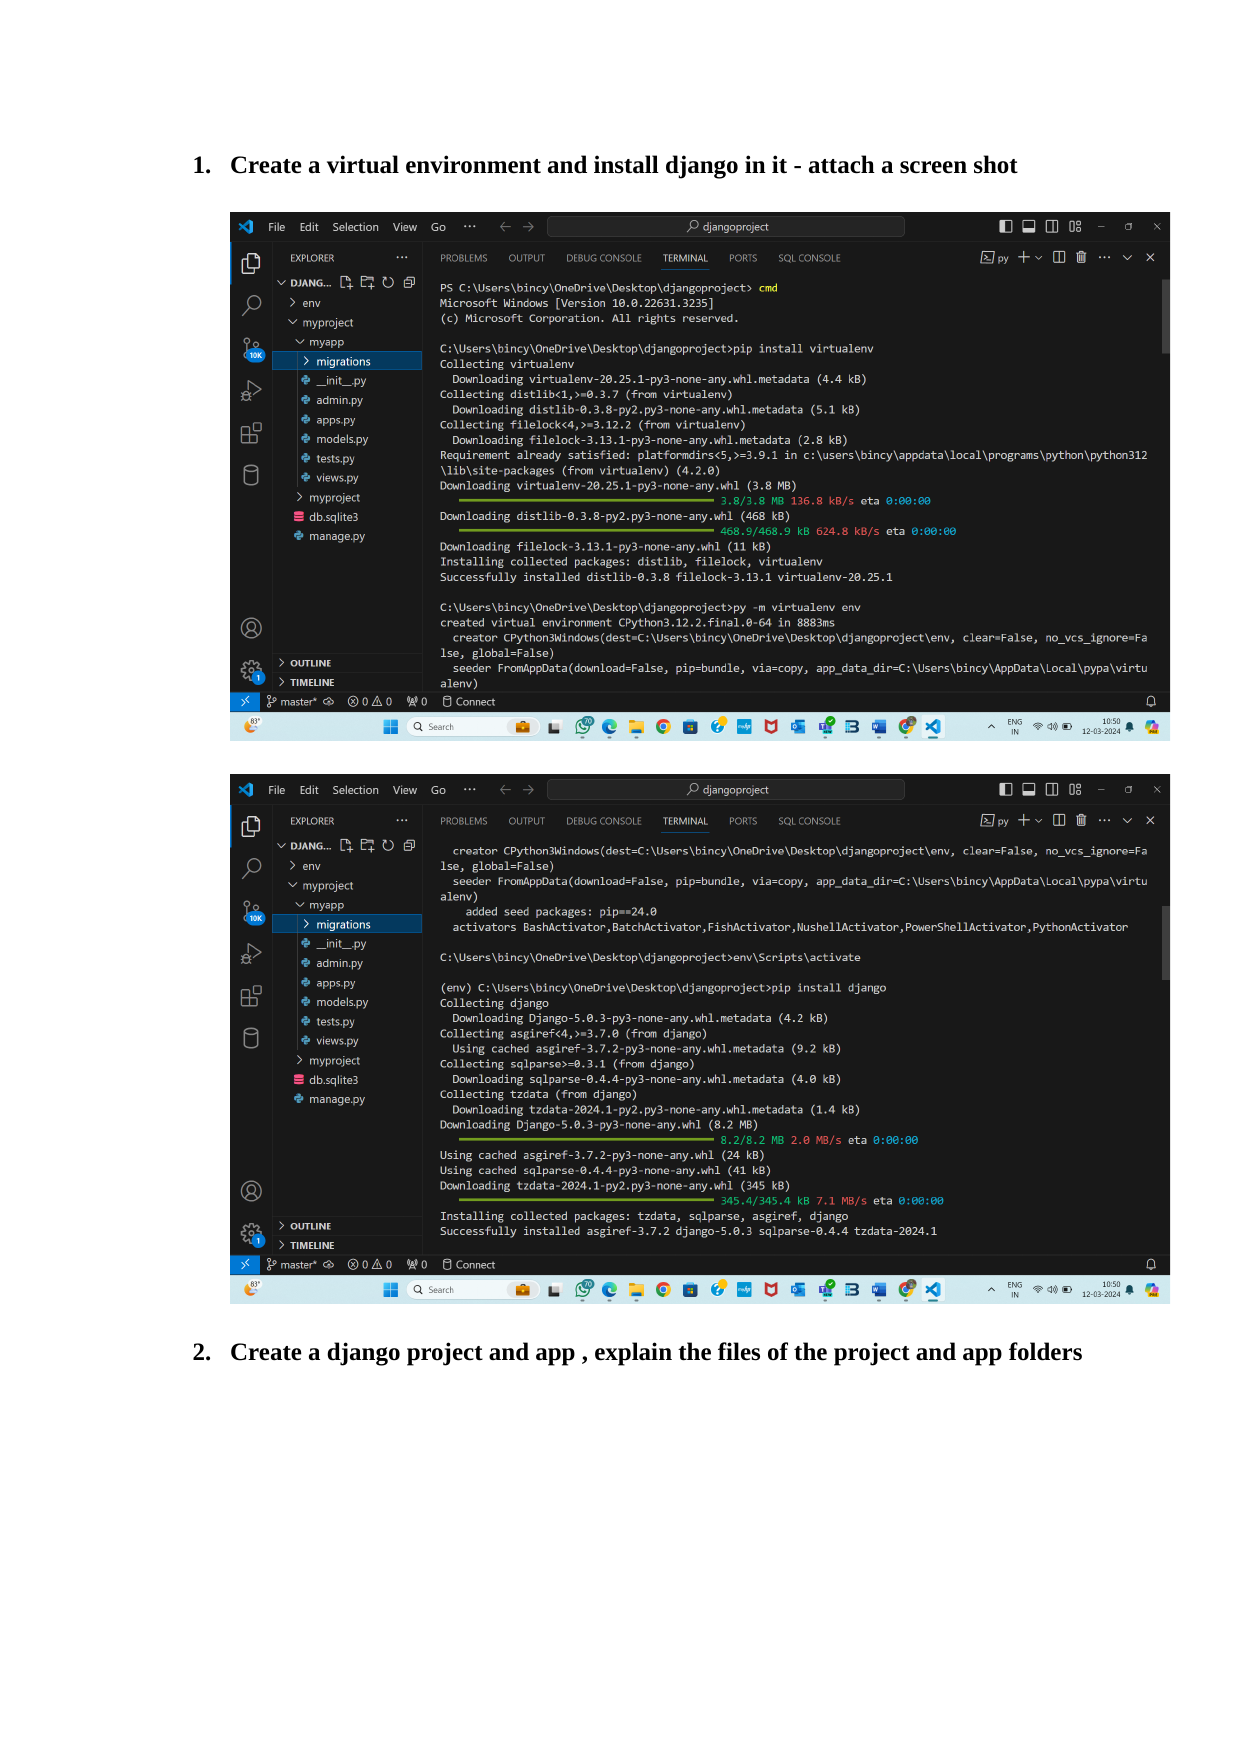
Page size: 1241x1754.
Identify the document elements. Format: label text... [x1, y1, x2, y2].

picture [230, 212, 1171, 741]
list Create a virtual environment and install django in it - attach a screen shot [192, 150, 1090, 179]
picture [230, 774, 1171, 1304]
list Create a django project and app , explain the files of the project and app folders [192, 1337, 1090, 1366]
